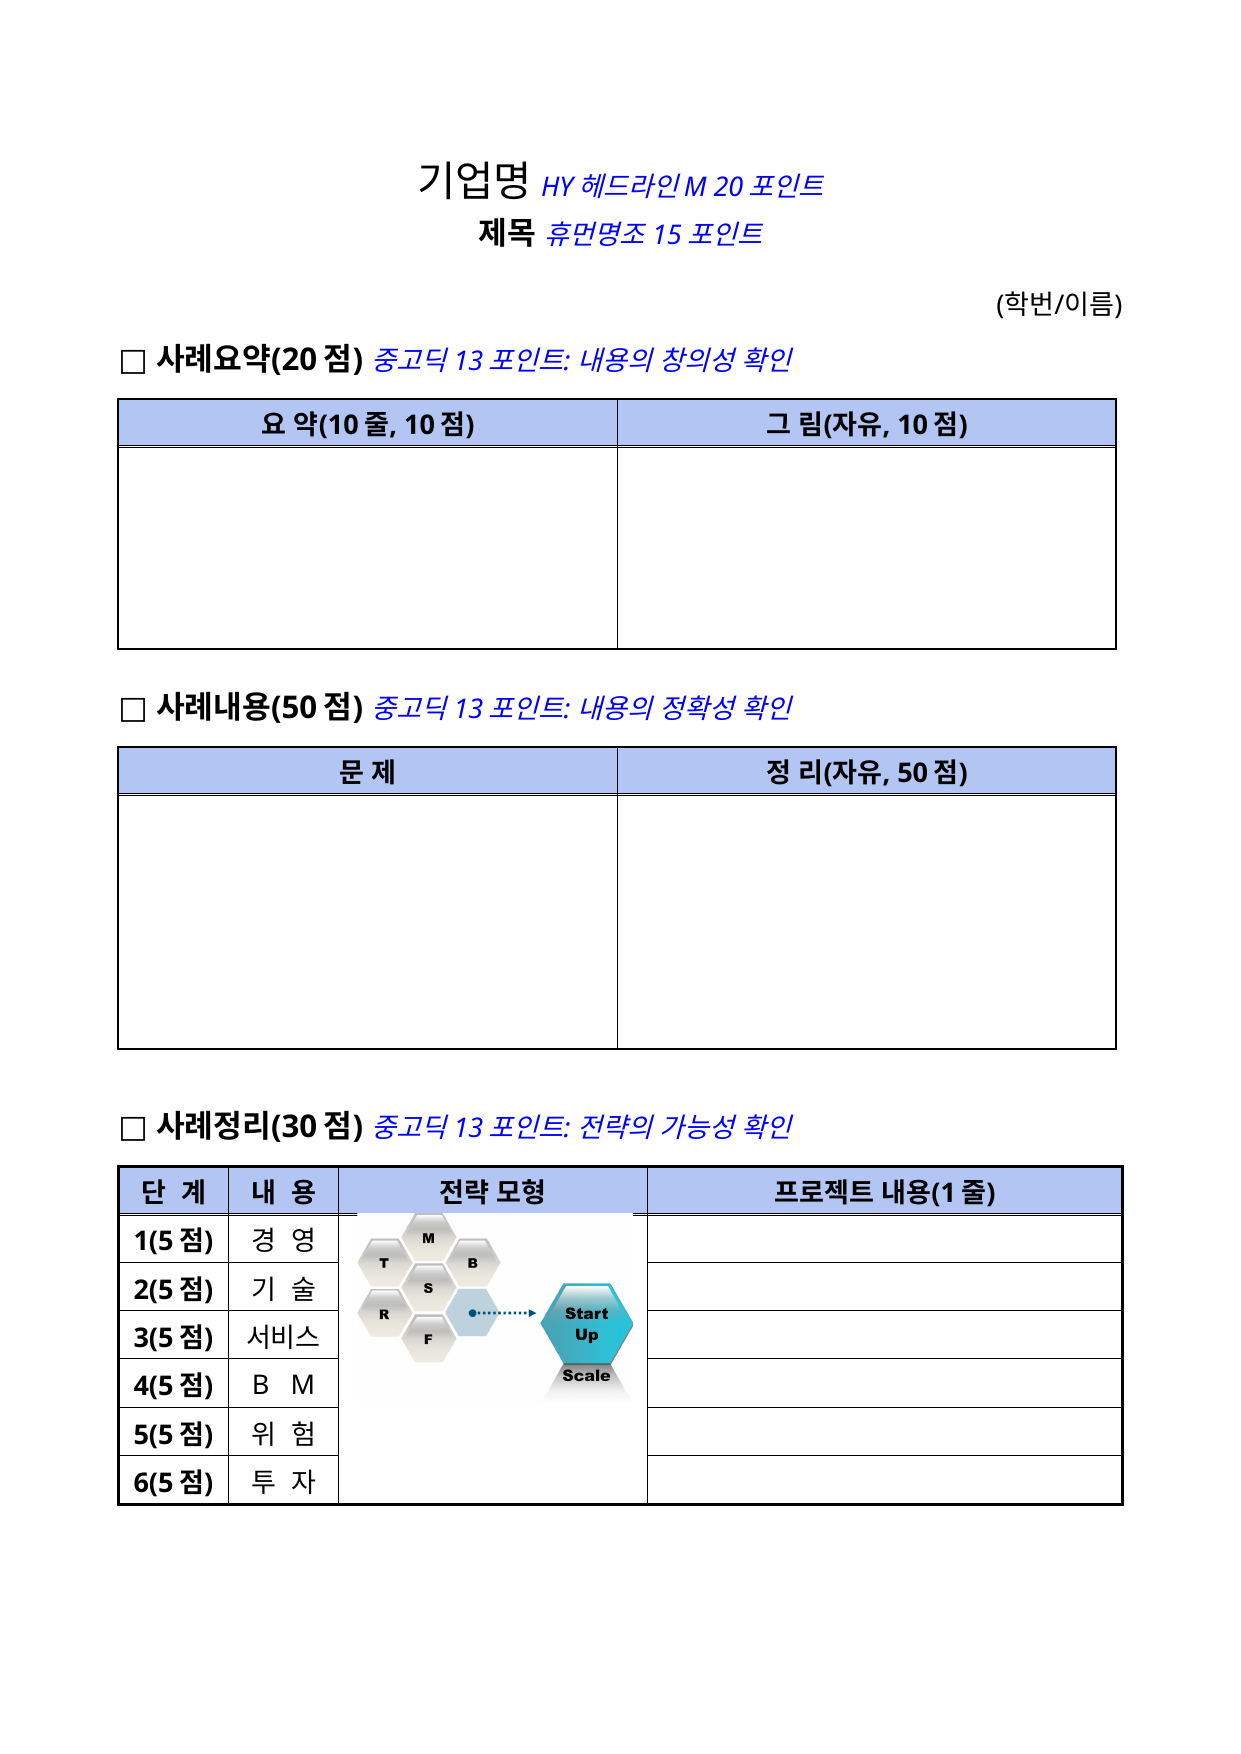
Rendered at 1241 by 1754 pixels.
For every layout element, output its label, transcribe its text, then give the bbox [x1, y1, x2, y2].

table_cell 1(5점) [120, 1216, 228, 1262]
table_header 단 계 [120, 1168, 228, 1213]
table_header 그 림(자유, 10점) [618, 400, 1115, 445]
picture [357, 1213, 633, 1404]
table_cell 2(5점) [120, 1263, 228, 1310]
text 제목 휴먼명조 15포인트 [118, 208, 1122, 253]
table_header 요 약(10줄, 10점) [119, 400, 617, 445]
table_cell B M [229, 1359, 338, 1407]
table_cell ­ [648, 1216, 1121, 1262]
table_cell 3(5점) [120, 1311, 228, 1358]
table_header 문 제 [119, 748, 617, 793]
table_header 정 리(자유, 50점) [618, 748, 1115, 793]
text □ 사례내용(50점) 중고딕 13포인트: 내용의 정확성 확인 [118, 682, 1122, 727]
text □ 사례요약(20점) 중고딕 13포인트: 내용의 창의성 확인 [118, 334, 1122, 379]
table_cell ­ [648, 1456, 1121, 1503]
table_cell 6(5점) [120, 1456, 228, 1503]
table_cell ­ [648, 1311, 1121, 1358]
table_cell 투 자 [229, 1456, 338, 1503]
text (학번/이름) [118, 283, 1122, 322]
table_cell [119, 448, 617, 648]
table_cell [618, 448, 1115, 648]
table_cell [119, 796, 617, 1048]
table_header 전략 모형 [339, 1168, 647, 1213]
table_cell ­ [648, 1263, 1121, 1310]
table_cell 위 험 [229, 1408, 338, 1455]
table_cell [339, 1216, 647, 1503]
table_header 프로젝트 내용(1줄) [648, 1168, 1121, 1213]
table_cell 5(5점) [120, 1408, 228, 1455]
table_cell 서비스 [229, 1311, 338, 1358]
table_cell ­ [648, 1408, 1121, 1455]
text 기업명 HY헤드라인M 20포인트 [118, 148, 1122, 208]
table_cell 경 영 [229, 1216, 338, 1262]
table_cell ­ [648, 1359, 1121, 1407]
table_cell 기 술 [229, 1263, 338, 1310]
table_cell 4(5점) [120, 1359, 228, 1407]
text □ 사례정리(30점) 중고딕 13포인트: 전략의 가능성 확인 [118, 1102, 1122, 1147]
table_header 내 용 [229, 1168, 338, 1213]
table_cell [618, 796, 1115, 1048]
